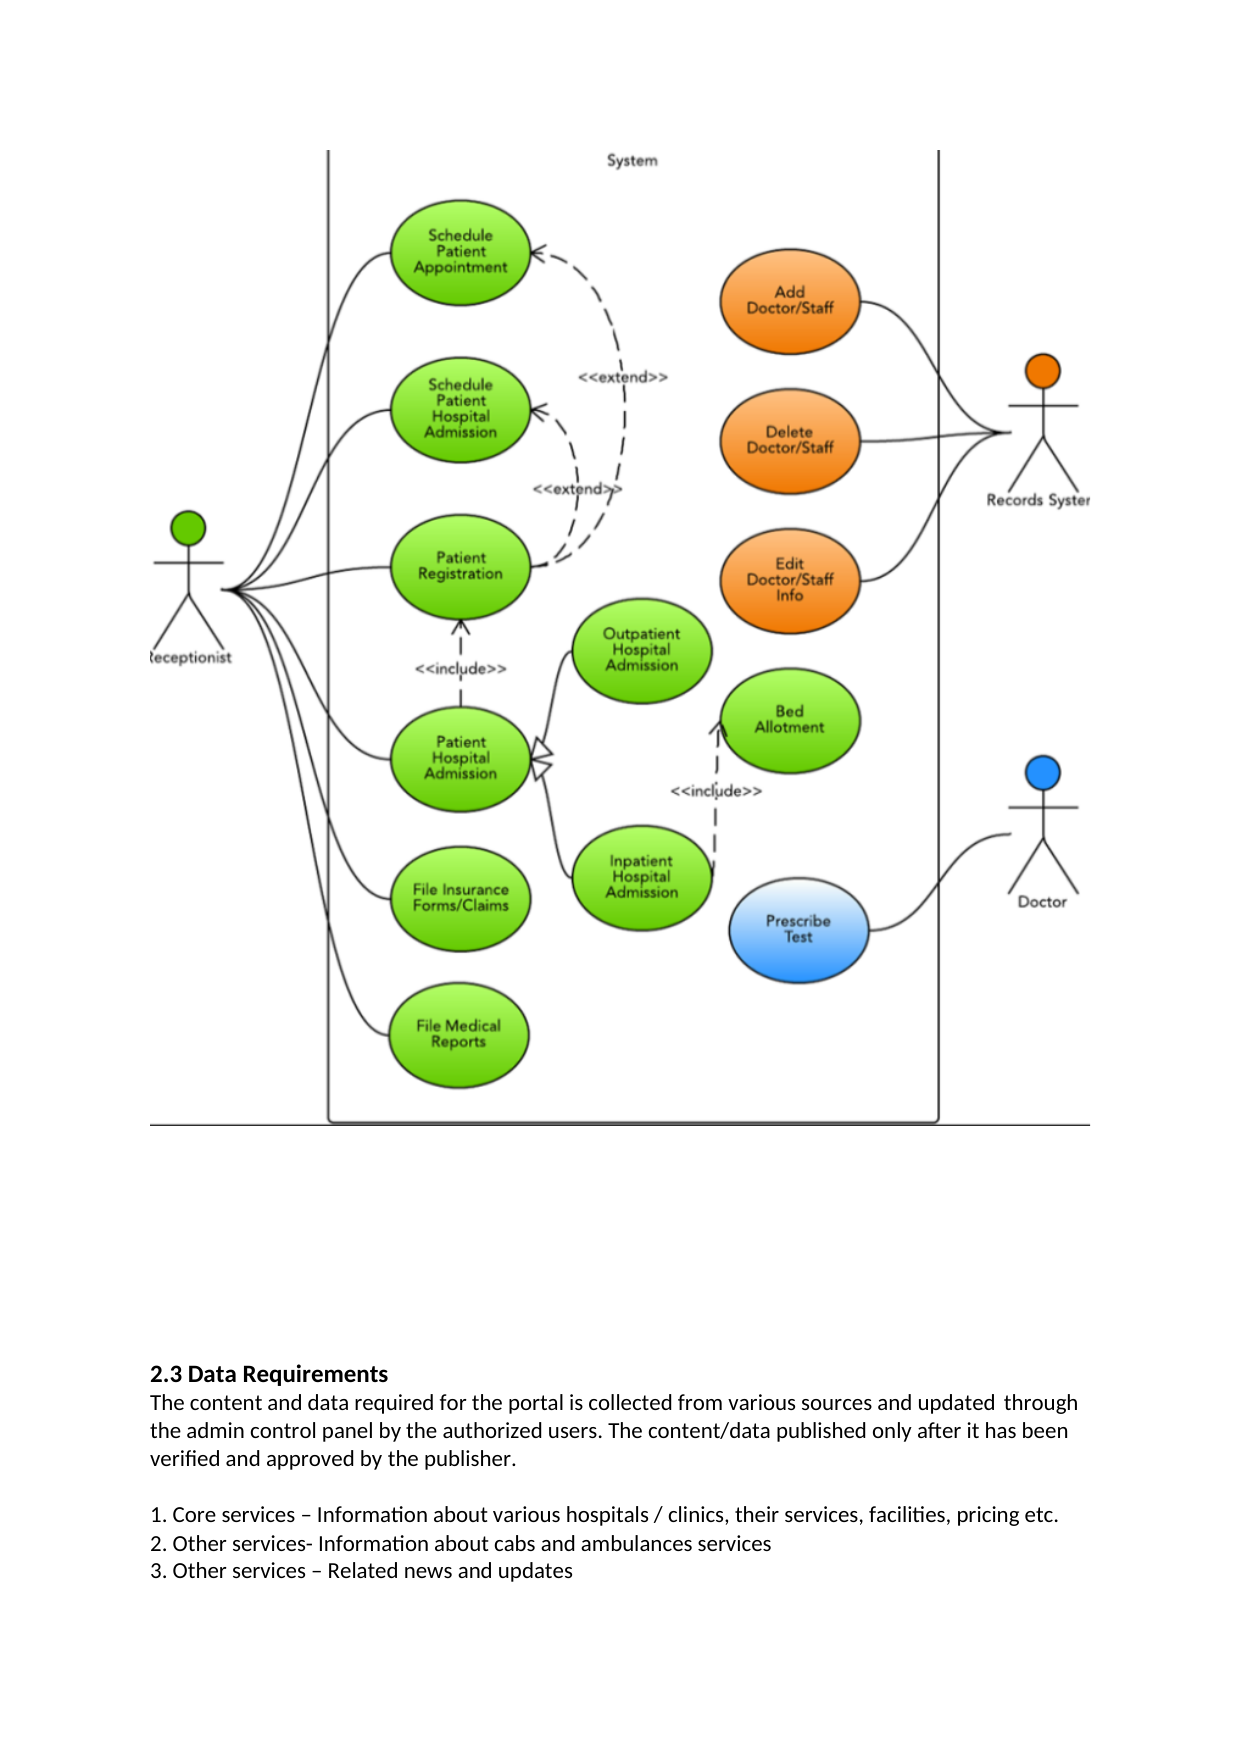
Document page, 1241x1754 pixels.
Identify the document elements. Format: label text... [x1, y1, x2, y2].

text The content and data required for the portal is collected from various sources and updated through the admin control panel by the authorized users. The content/data published only after it has been verified and approved by the publisher. [150, 1388, 1090, 1473]
text 2.3 Data Requirements [150, 1358, 1090, 1388]
text 2. Other services- Information about cabs and ambulances services [150, 1529, 1090, 1557]
text 3. Other services – Related news and updates [150, 1557, 1090, 1585]
picture [150, 150, 1091, 1126]
text 1. Core services – Information about various hospitals / clinics, their services, facilities, pricing etc. [150, 1501, 1090, 1529]
